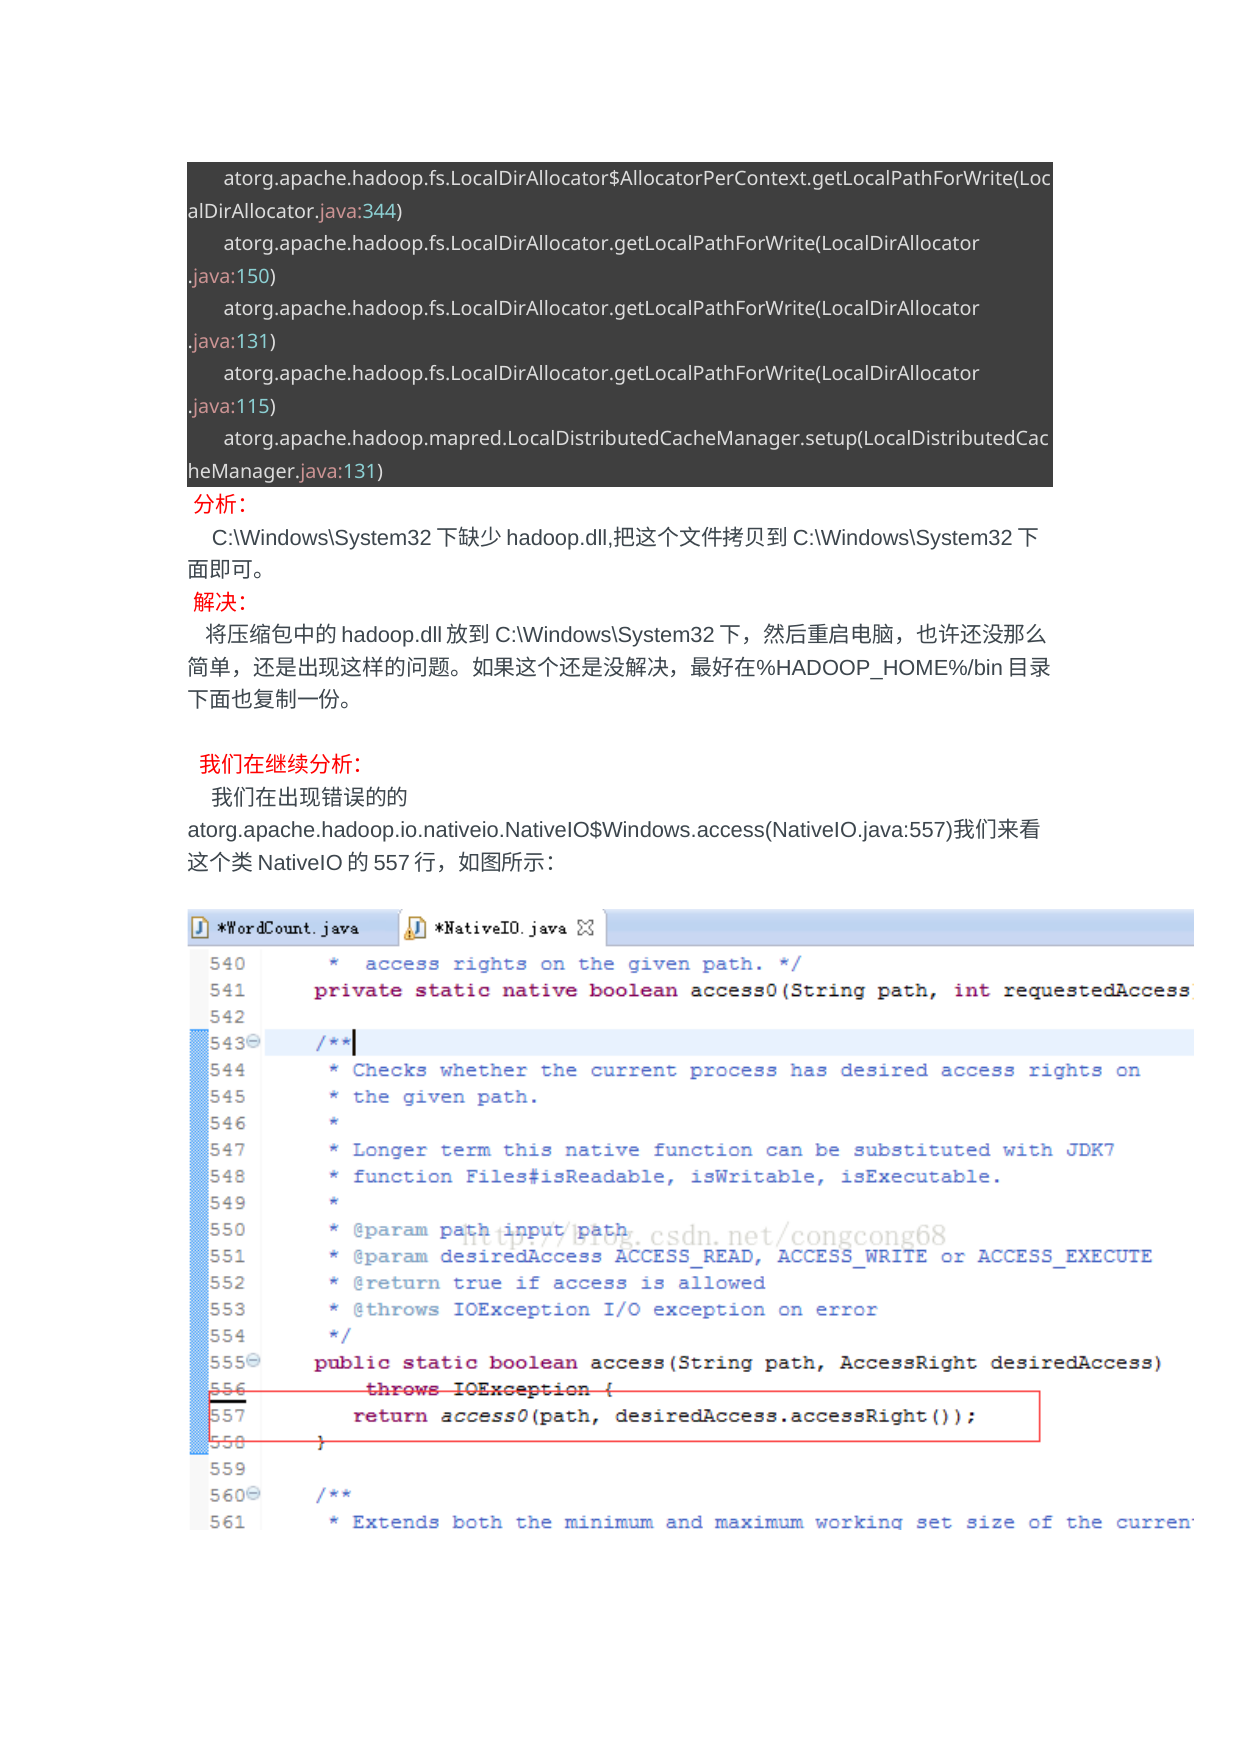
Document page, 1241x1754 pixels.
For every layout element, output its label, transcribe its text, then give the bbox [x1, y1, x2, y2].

picture [187, 909, 1194, 1530]
text atorg.apache.hadoop.mapred.LocalDistributedCacheManager.setup(LocalDistributedCacheManager.java:131) [187, 422, 1053, 487]
text 我们在出现错误的的atorg.apache.hadoop.io.nativeio.NativeIO$Windows.access(NativeIO.java:557)我们来看这个类NativeIO的557行，如图所示： [187, 779, 1053, 877]
text atorg.apache.hadoop.fs.LocalDirAllocator$AllocatorPerContext.getLocalPathForWrite(LocalDirAllocator.java:344) [187, 162, 1053, 227]
text C:\Windows\System32下缺少hadoop.dll,把这个文件拷贝到C:\Windows\System32下面即可。 [187, 519, 1053, 584]
text atorg.apache.hadoop.fs.LocalDirAllocator.getLocalPathForWrite(LocalDirAllocator.java:150) [187, 227, 1053, 292]
text 将压缩包中的hadoop.dll放到C:\Windows\System32下，然后重启电脑，也许还没那么简单，还是出现这样的问题。如果这个还是没解决，最好在%HADOOP_HOME%/bin目录下面也复制一份。 [187, 617, 1053, 714]
text 我们在继续分析： [187, 747, 1053, 779]
text 分析： [187, 487, 1053, 519]
text 解决： [187, 584, 1053, 617]
text atorg.apache.hadoop.fs.LocalDirAllocator.getLocalPathForWrite(LocalDirAllocator.java:115) [187, 357, 1053, 422]
text atorg.apache.hadoop.fs.LocalDirAllocator.getLocalPathForWrite(LocalDirAllocator.java:131) [187, 292, 1053, 357]
